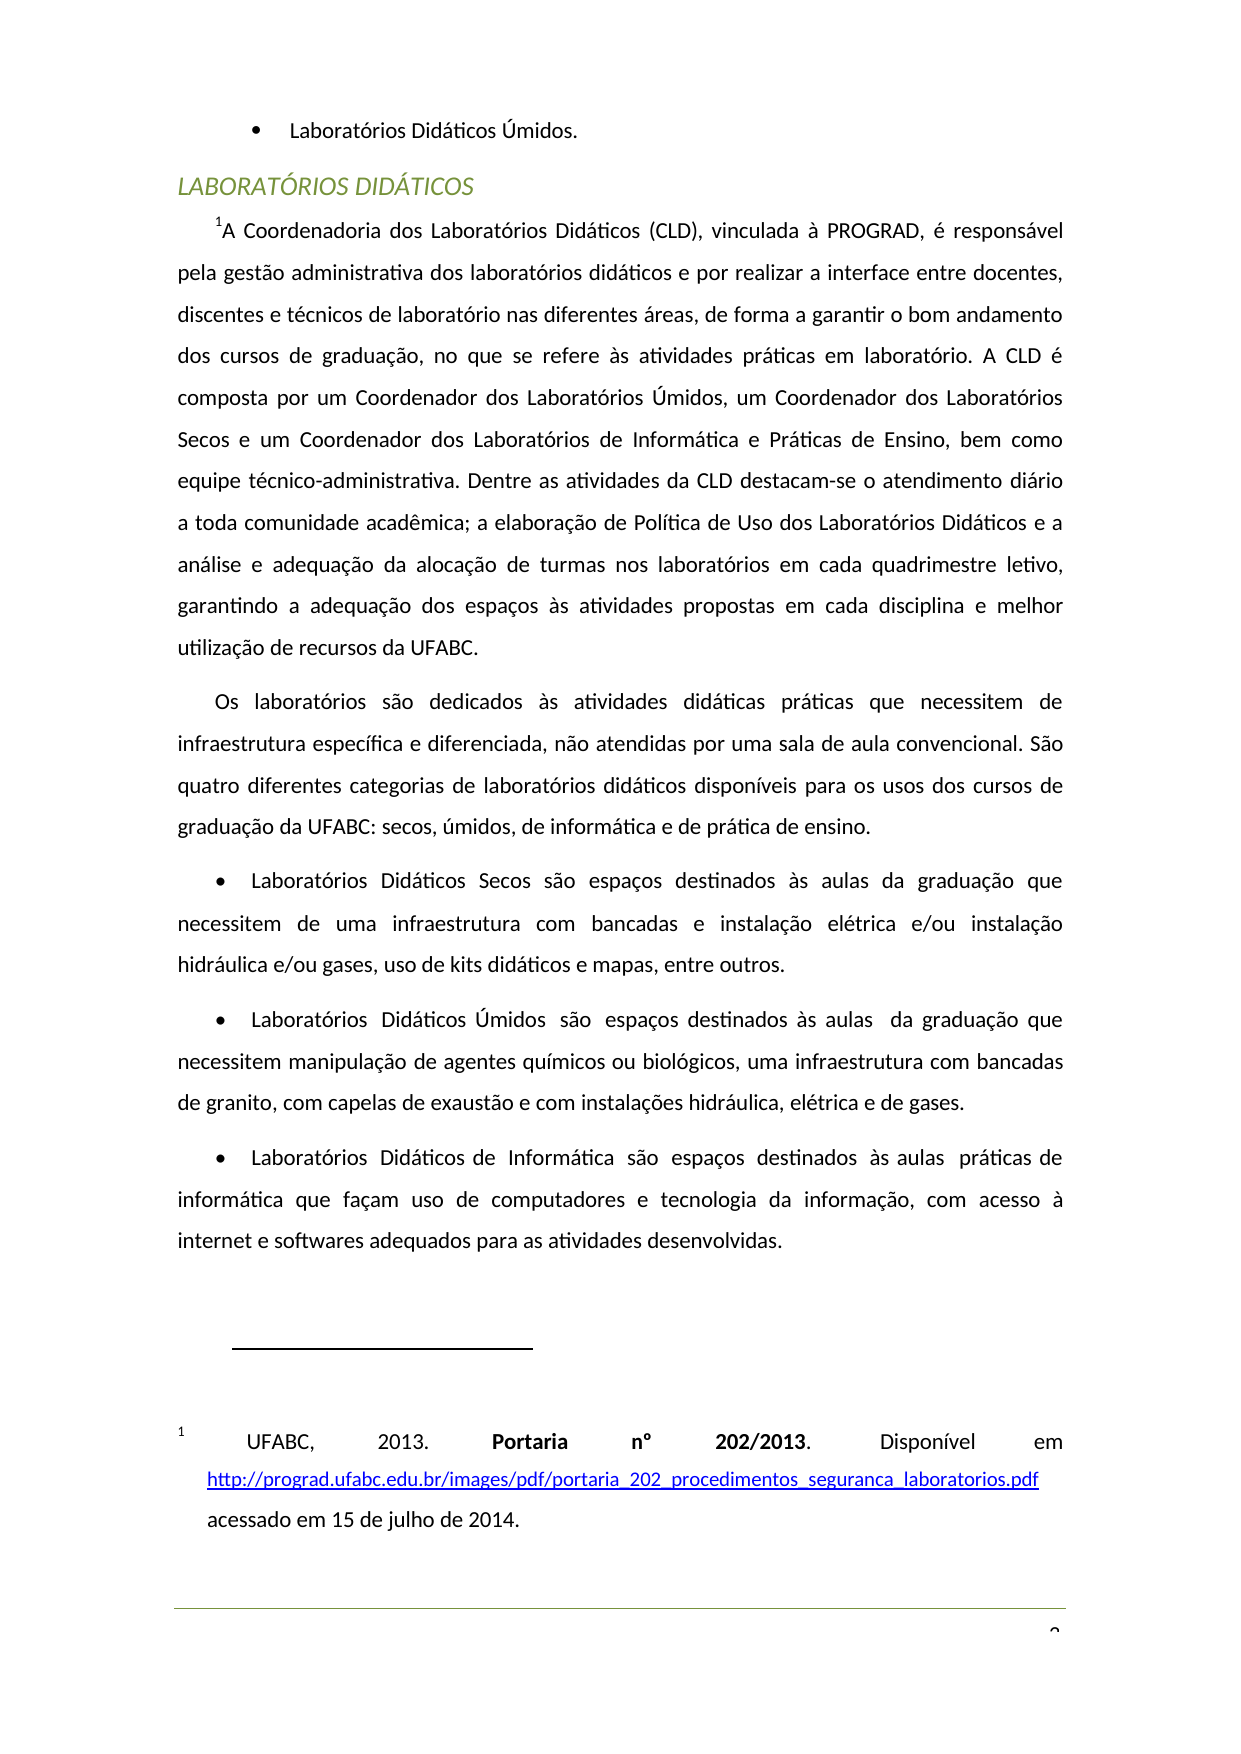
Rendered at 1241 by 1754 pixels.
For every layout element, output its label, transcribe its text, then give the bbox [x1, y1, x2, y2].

subtitle LABORATÓRIOS DIDÁTICOS [177, 169, 1078, 202]
list Laboratórios Didáticos Secos são espaços destinados às aulas da graduação que necessitem de uma infraestrutura com bancadas e instalação elétrica e/ou instalação hidráulica e/ou gases, uso de kits didáticos e mapas, entre outros. [177, 867, 1063, 979]
text 1 UFABC, 2013. Portaria nº 202/2013. Disponível em http://prograd.ufabc.edu.br/images/pdf/portaria_202_procedimentos_seguranca_laboratorios.pdf acessado em 15 de julho de 2014. [177, 1422, 1063, 1533]
text Os laboratórios são dedicados às atividades didáticas práticas que necessitem de infraestrutura específica e diferenciada, não atendidas por uma sala de aula convencional. São quatro diferentes categorias de laboratórios didáticos disponíveis para os usos dos cursos de graduação da UFABC: secos, úmidos, de informática e de prática de ensino. [177, 687, 1063, 840]
list Laboratórios Didáticos Úmidos são espaços destinados às aulas da graduação que necessitem manipulação de agentes químicos ou biológicos, uma infraestrutura com bancadas de granito, com capelas de exaustão e com instalações hidráulica, elétrica e de gases. [177, 1005, 1063, 1116]
text 1A Coordenadoria dos Laboratórios Didáticos (CLD), vinculada à PROGRAD, é responsável pela gestão administrativa dos laboratórios didáticos e por realizar a interface entre docentes, discentes e técnicos de laboratório nas diferentes áreas, de forma a garantir o bom andamento dos cursos de graduação, no que se refere às atividades práticas em laboratório. A CLD é composta por um Coordenador dos Laboratórios Úmidos, um Coordenador dos Laboratórios Secos e um Coordenador dos Laboratórios de Informática e Práticas de Ensino, bem como equipe técnico-administrativa. Dentre as atividades da CLD destacam-se o atendimento diário a toda comunidade acadêmica; a elaboração de Política de Uso dos Laboratórios Didáticos e a análise e adequação da alocação de turmas nos laboratórios em cada quadrimestre letivo, garantindo a adequação dos espaços às atividades propostas em cada disciplina e melhor utilização de recursos da UFABC. [177, 212, 1064, 661]
list Laboratórios Didáticos de Informática são espaços destinados às aulas práticas de informática que façam uso de computadores e tecnologia da informação, com acesso à internet e softwares adequados para as atividades desenvolvidas. [177, 1143, 1063, 1255]
list Laboratórios Didáticos Úmidos. [252, 116, 1078, 144]
